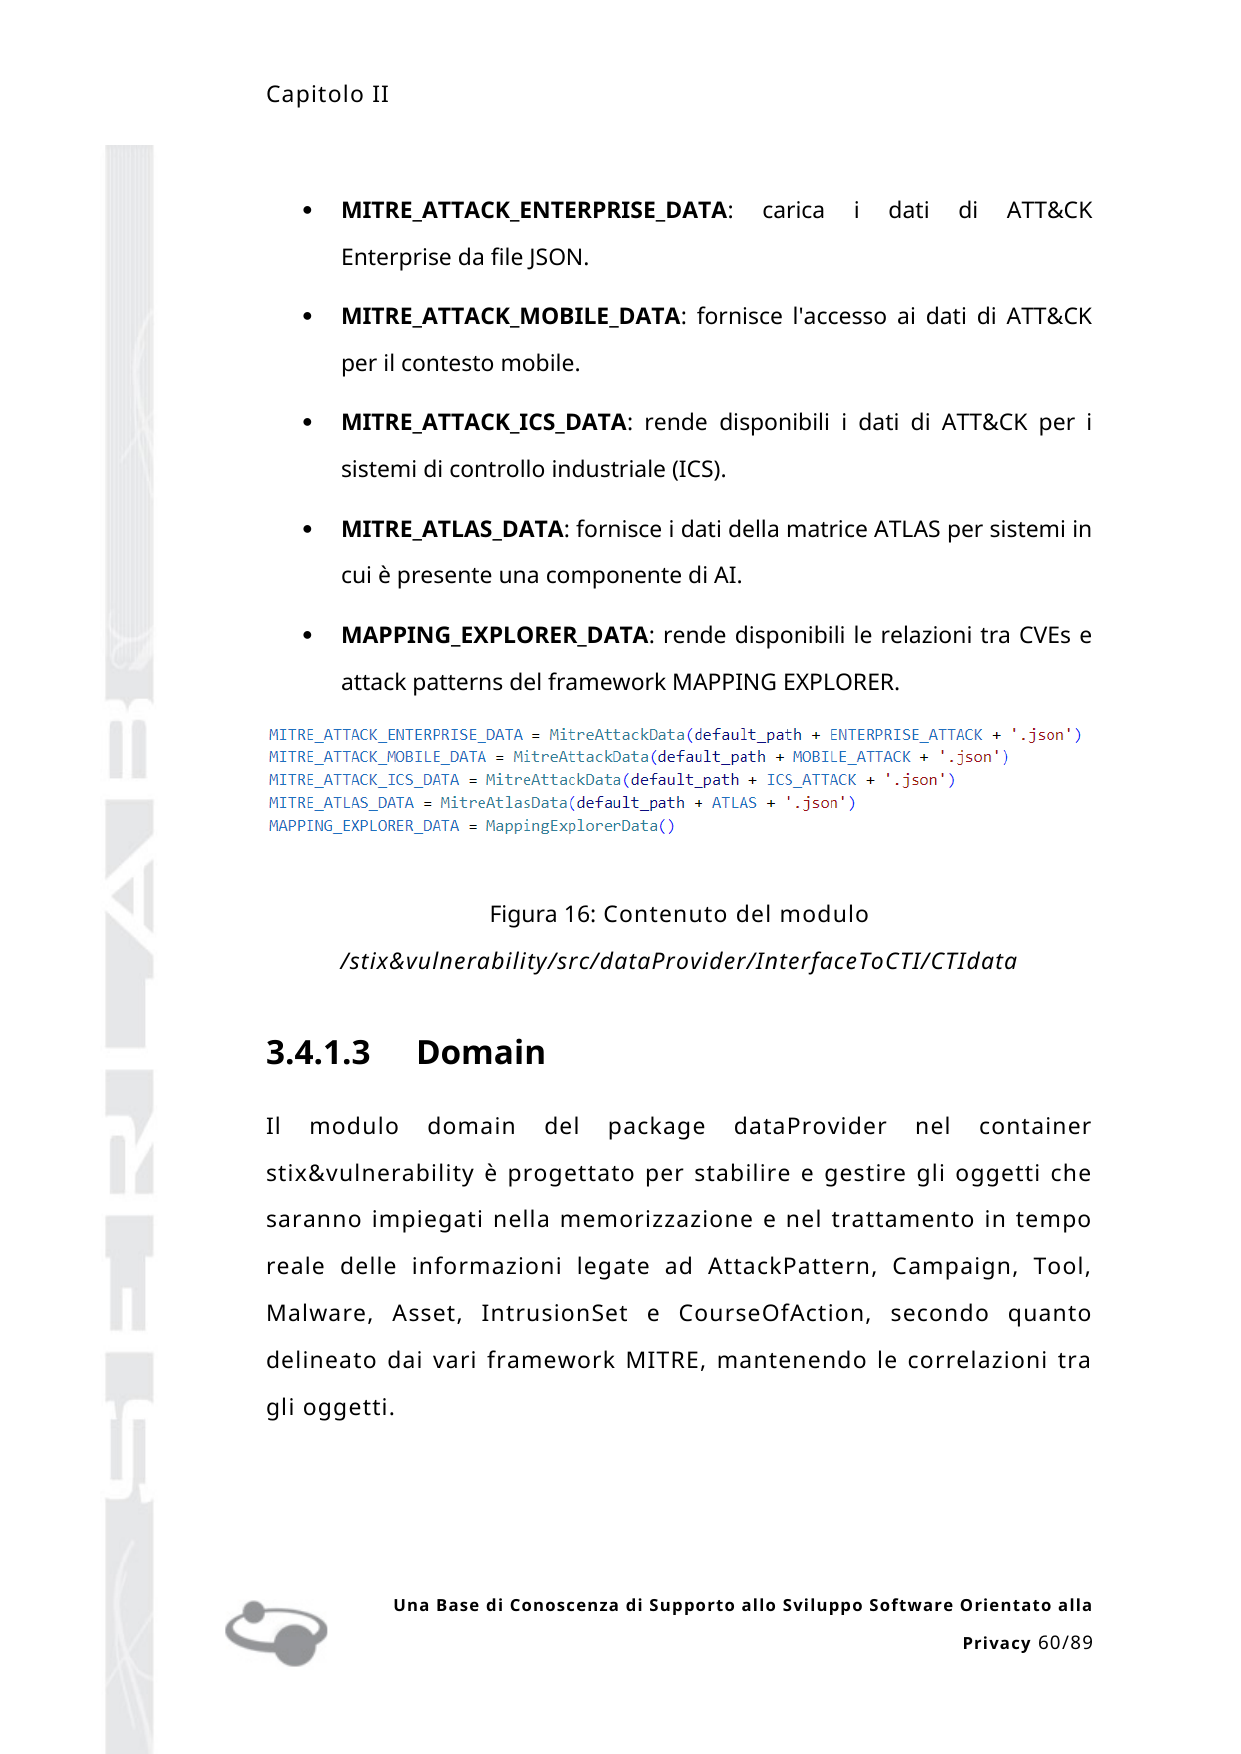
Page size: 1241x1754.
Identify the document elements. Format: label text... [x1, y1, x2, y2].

text Figura 16: Contenuto del modulo /stix&vulnerability/src/dataProvider/InterfaceToCTI/CTIdata [266, 836, 1093, 976]
picture [91, 145, 162, 1754]
list MAPPING_EXPLORER_DATA: rende disponibili le relazioni tra CVEs e attack patterns del framework MAPPING EXPLORER. [303, 619, 1093, 697]
list MITRE_ATTACK_ENTERPRISE_DATA: carica i dati di ATT&CK Enterprise da file JSON. [303, 194, 1093, 272]
list MITRE_ATLAS_DATA: fornisce i dati della matrice ATLAS per sistemi in cui è presente una componente di AI. [303, 512, 1093, 591]
picture [265, 725, 1093, 836]
subtitle Domain [266, 1029, 1093, 1074]
list MITRE_ATTACK_ICS_DATA: rende disponibili i dati di ATT&CK per i sistemi di controllo industriale (ICS). [303, 406, 1093, 484]
list MITRE_ATTACK_MOBILE_DATA: fornisce l'accesso ai dati di ATT&CK per il contesto mobile. [303, 300, 1093, 378]
picture [213, 1599, 328, 1670]
